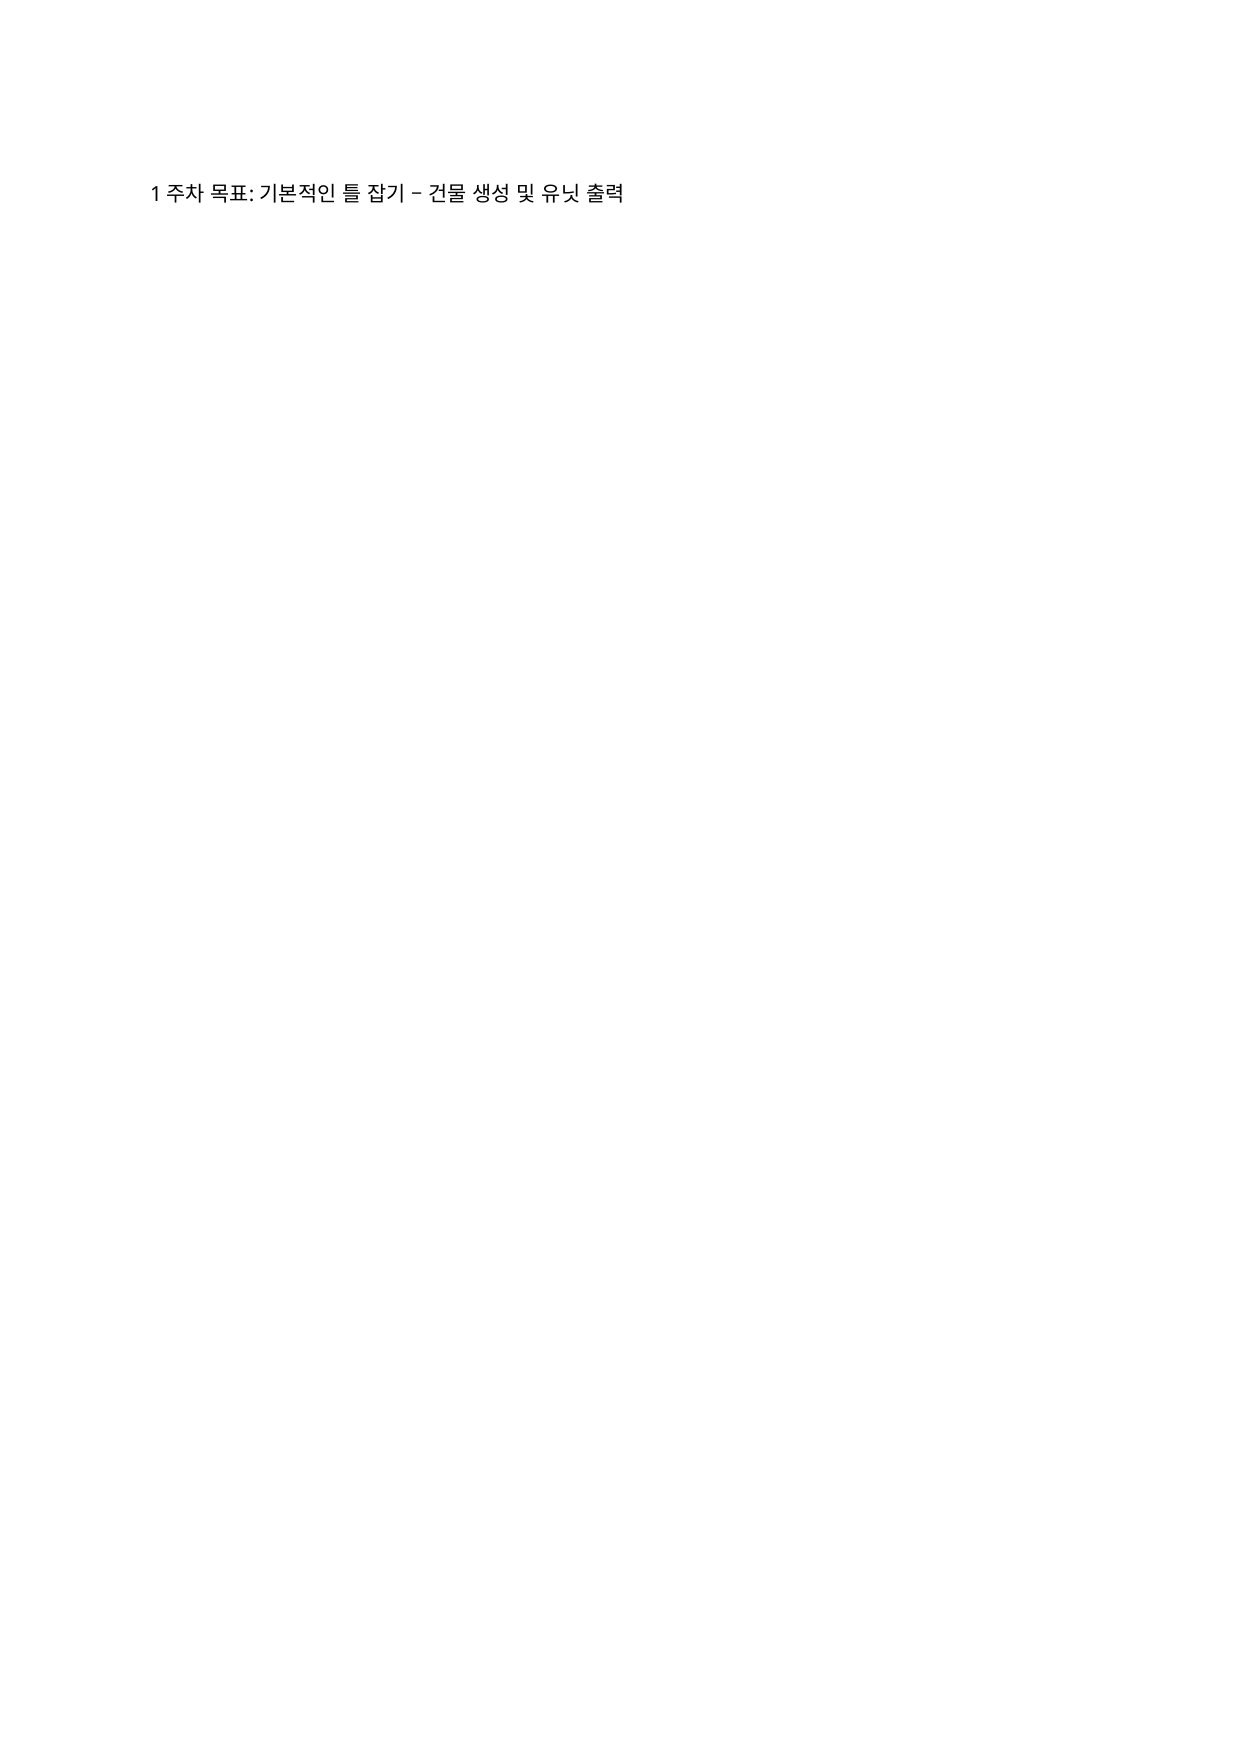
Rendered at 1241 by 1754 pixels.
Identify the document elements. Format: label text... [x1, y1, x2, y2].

text 1주차 목표: 기본적인 틀 잡기 – 건물 생성 및 유닛 출력 [150, 177, 1090, 207]
